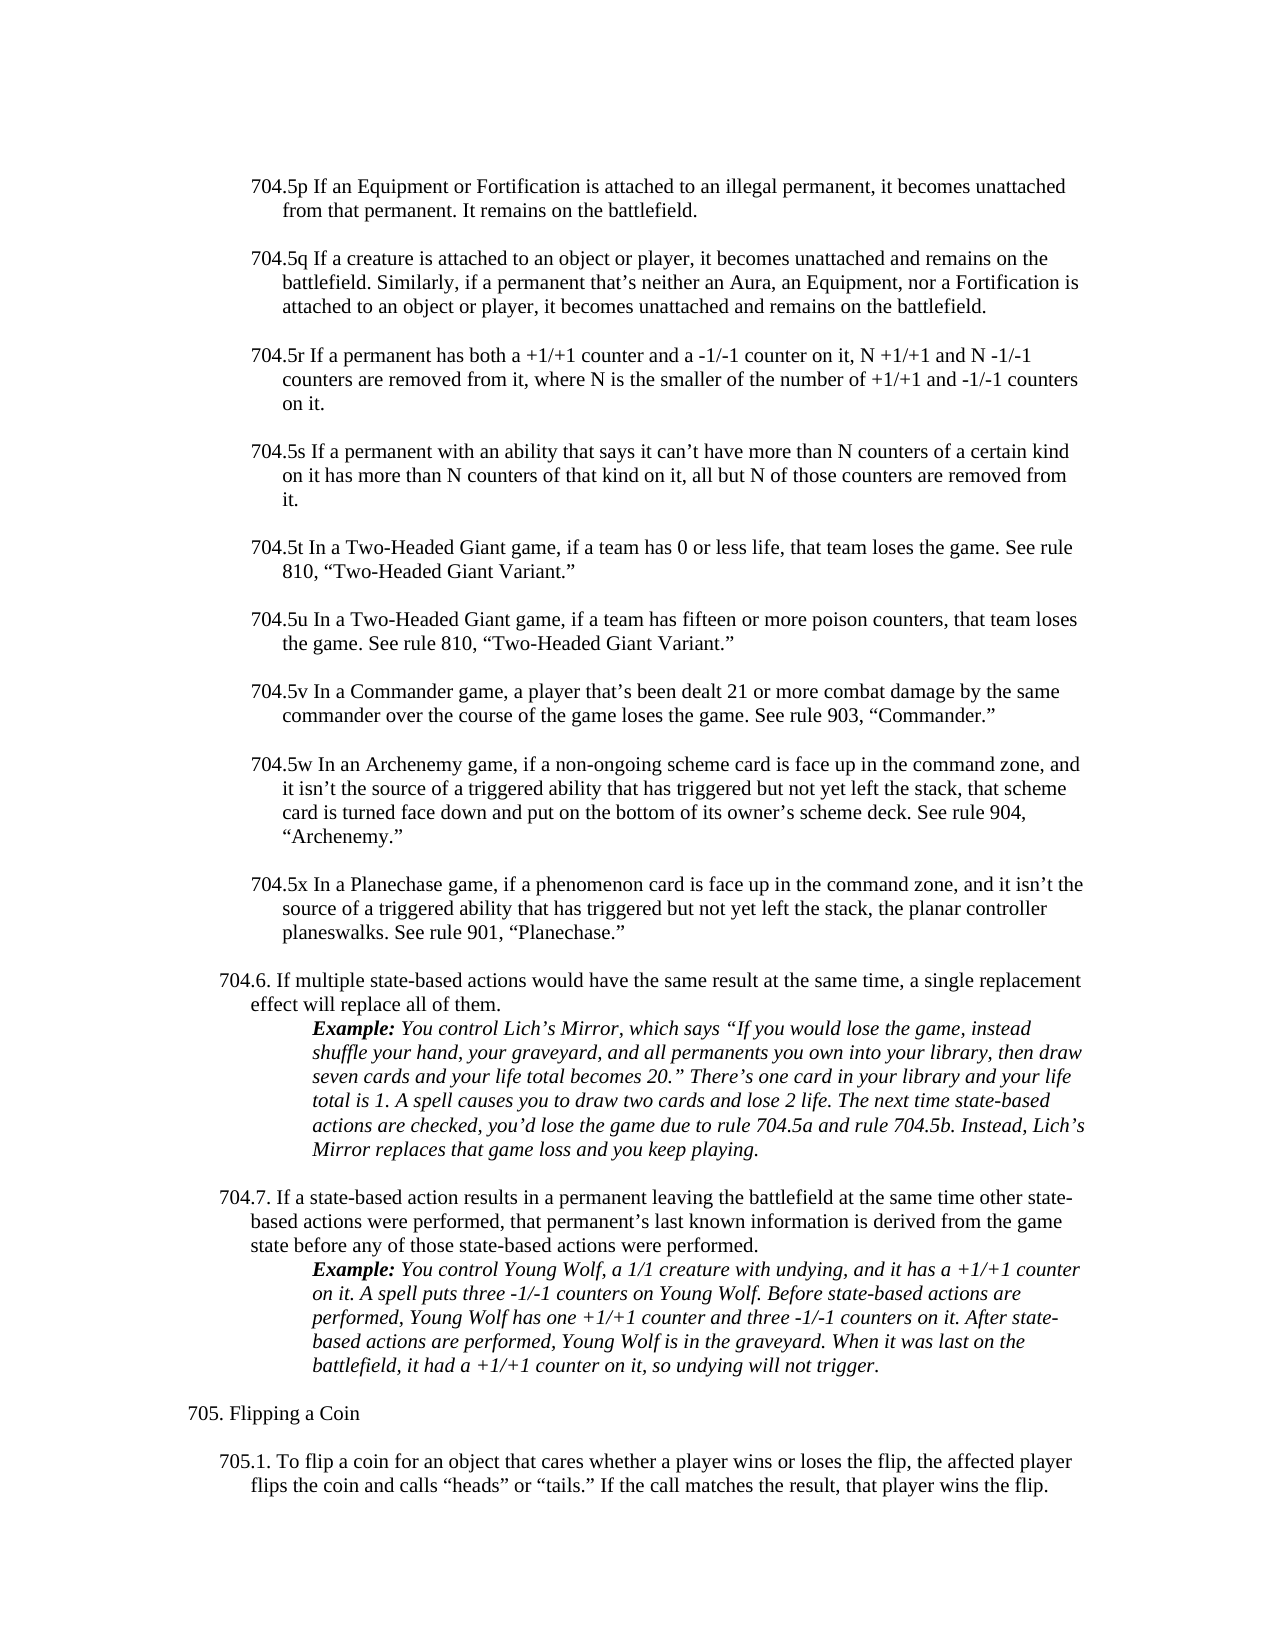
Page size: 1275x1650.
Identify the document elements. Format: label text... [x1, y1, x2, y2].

text 704.5t In a Two-Headed Giant game, if a team has 0 or less life, that team loses the game. See rule 810, “Two-Headed Giant Variant.” [251, 535, 1087, 583]
text 704.5r If a permanent has both a +1/+1 counter and a -1/-1 counter on it, N +1/+1 and N -1/-1 counters are removed from it, where N is the smaller of the number of +1/+1 and -1/-1 counters on it. [251, 342, 1087, 415]
text 704.6. If multiple state-based actions would have the same result at the same time, a single replacement effect will replace all of them. [219, 968, 1087, 1016]
text 704.5w In an Archenemy game, if a non-ongoing scheme card is face up in the command zone, and it isn’t the source of a triggered ability that has triggered but not yet left the stack, that scheme card is turned face down and put on the bottom of its owner’s scheme deck. See rule 904, “Archenemy.” [251, 752, 1087, 848]
text 705. Flipping a Coin [187, 1401, 1087, 1425]
text 704.5v In a Commander game, a player that’s been dealt 21 or more combat damage by the same commander over the course of the game loses the game. See rule 903, “Commander.” [251, 679, 1087, 727]
text 704.5u In a Two-Headed Giant game, if a team has fifteen or more poison counters, that team loses the game. See rule 810, “Two-Headed Giant Variant.” [251, 607, 1087, 655]
text 704.5q If a creature is attached to an object or player, it becomes unattached and remains on the battlefield. Similarly, if a permanent that’s neither an Aura, an Equipment, nor a Fortification is attached to an object or player, it becomes unattached and remains on the battlefield. [251, 246, 1087, 318]
text 704.7. If a state-based action results in a permanent leaving the battlefield at the same time other state-based actions were performed, that permanent’s last known information is derived from the game state before any of those state-based actions were performed. [219, 1185, 1087, 1257]
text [219, 1449, 1087, 1497]
text Example: You control Lich’s Mirror, which says “If you would lose the game, instead shuffle your hand, your graveyard, and all permanents you own into your library, then draw seven cards and your life total becomes 20.” There’s one card in your library and your life total is 1. A spell causes you to draw two cards and lose 2 life. The next time state-based actions are checked, you’d lose the game due to rule 704.5a and rule 704.5b. Instead, Lich’s Mirror replaces that game loss and you keep playing. [312, 1016, 1087, 1161]
text 704.5x In a Planechase game, if a phenomenon card is face up in the command zone, and it isn’t the source of a triggered ability that has triggered but not yet left the stack, the planar controller planeswalks. See rule 901, “Planechase.” [251, 872, 1087, 944]
text Example: You control Young Wolf, a 1/1 creature with undying, and it has a +1/+1 counter on it. A spell puts three -1/-1 counters on Young Wolf. Before state-based actions are performed, Young Wolf has one +1/+1 counter and three -1/-1 counters on it. After state-based actions are performed, Young Wolf is in the graveyard. When it was last on the battlefield, it had a +1/+1 counter on it, so undying will not trigger. [312, 1257, 1087, 1377]
text 704.5p If an Equipment or Fortification is attached to an illegal permanent, it becomes unattached from that permanent. It remains on the battlefield. [251, 174, 1087, 222]
text 704.5s If a permanent with an ability that says it can’t have more than N counters of a certain kind on it has more than N counters of that kind on it, all but N of those counters are removed from it. [251, 439, 1087, 511]
